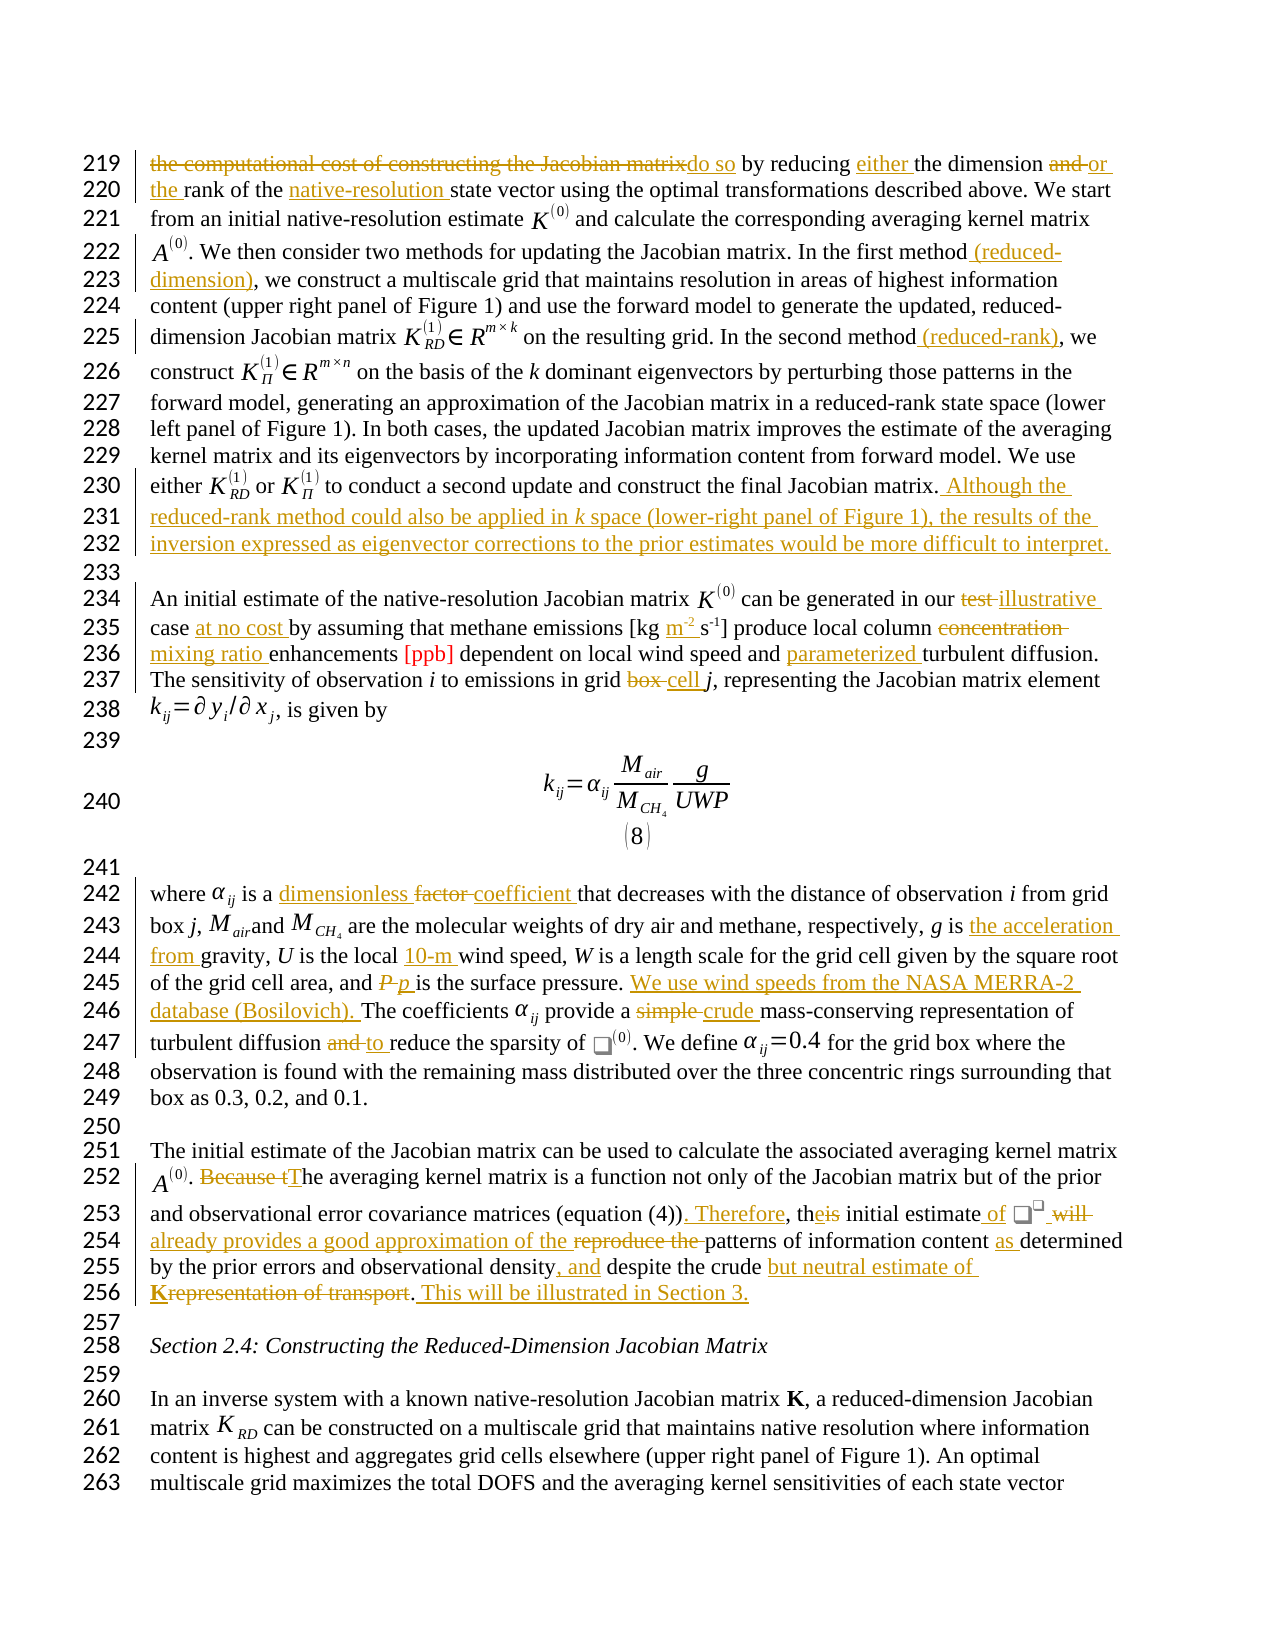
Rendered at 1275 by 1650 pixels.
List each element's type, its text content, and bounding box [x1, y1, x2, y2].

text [150, 1385, 1125, 1495]
text The initial estimate of the Jacobian matrix can be used to calculate the associated averaging kernel matrix . he averaging kernel matrix is a function not only of the Jacobian matrix but of the prior and observational error covariance matrices (equation (4)), th initial estimate patterns of information content determined by the prior errors and observational density despite the crude . [150, 1137, 1125, 1306]
text An initial estimate of the native-resolution Jacobian matrix can be generated in our case by assuming that methane emissions [kg s-1] produce local column enhancements [ppb] dependent on local wind speed and turbulent diffusion. The sensitivity of observation i to emissions in grid j, representing the Jacobian matrix element , is given by [150, 582, 1125, 724]
text where is a that decreases with the distance of observation i from grid box j, and are the molecular weights of dry air and methane, respectively, g is gravity, U is the local wind speed, W is a length scale for the grid cell given by the square root of the grid cell area, and is the surface pressure. The coefficients provide a mass-conserving representation of turbulent diffusion reduce the sparsity of . We define for the grid box where the observation is found with the remaining mass distributed over the three concentric rings surrounding that box as 0.3, 0.2, and 0.1. [150, 877, 1125, 1110]
text Section 2.4: Constructing the Reduced-Dimension Jacobian Matrix [150, 1332, 1125, 1358]
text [150, 150, 1125, 556]
